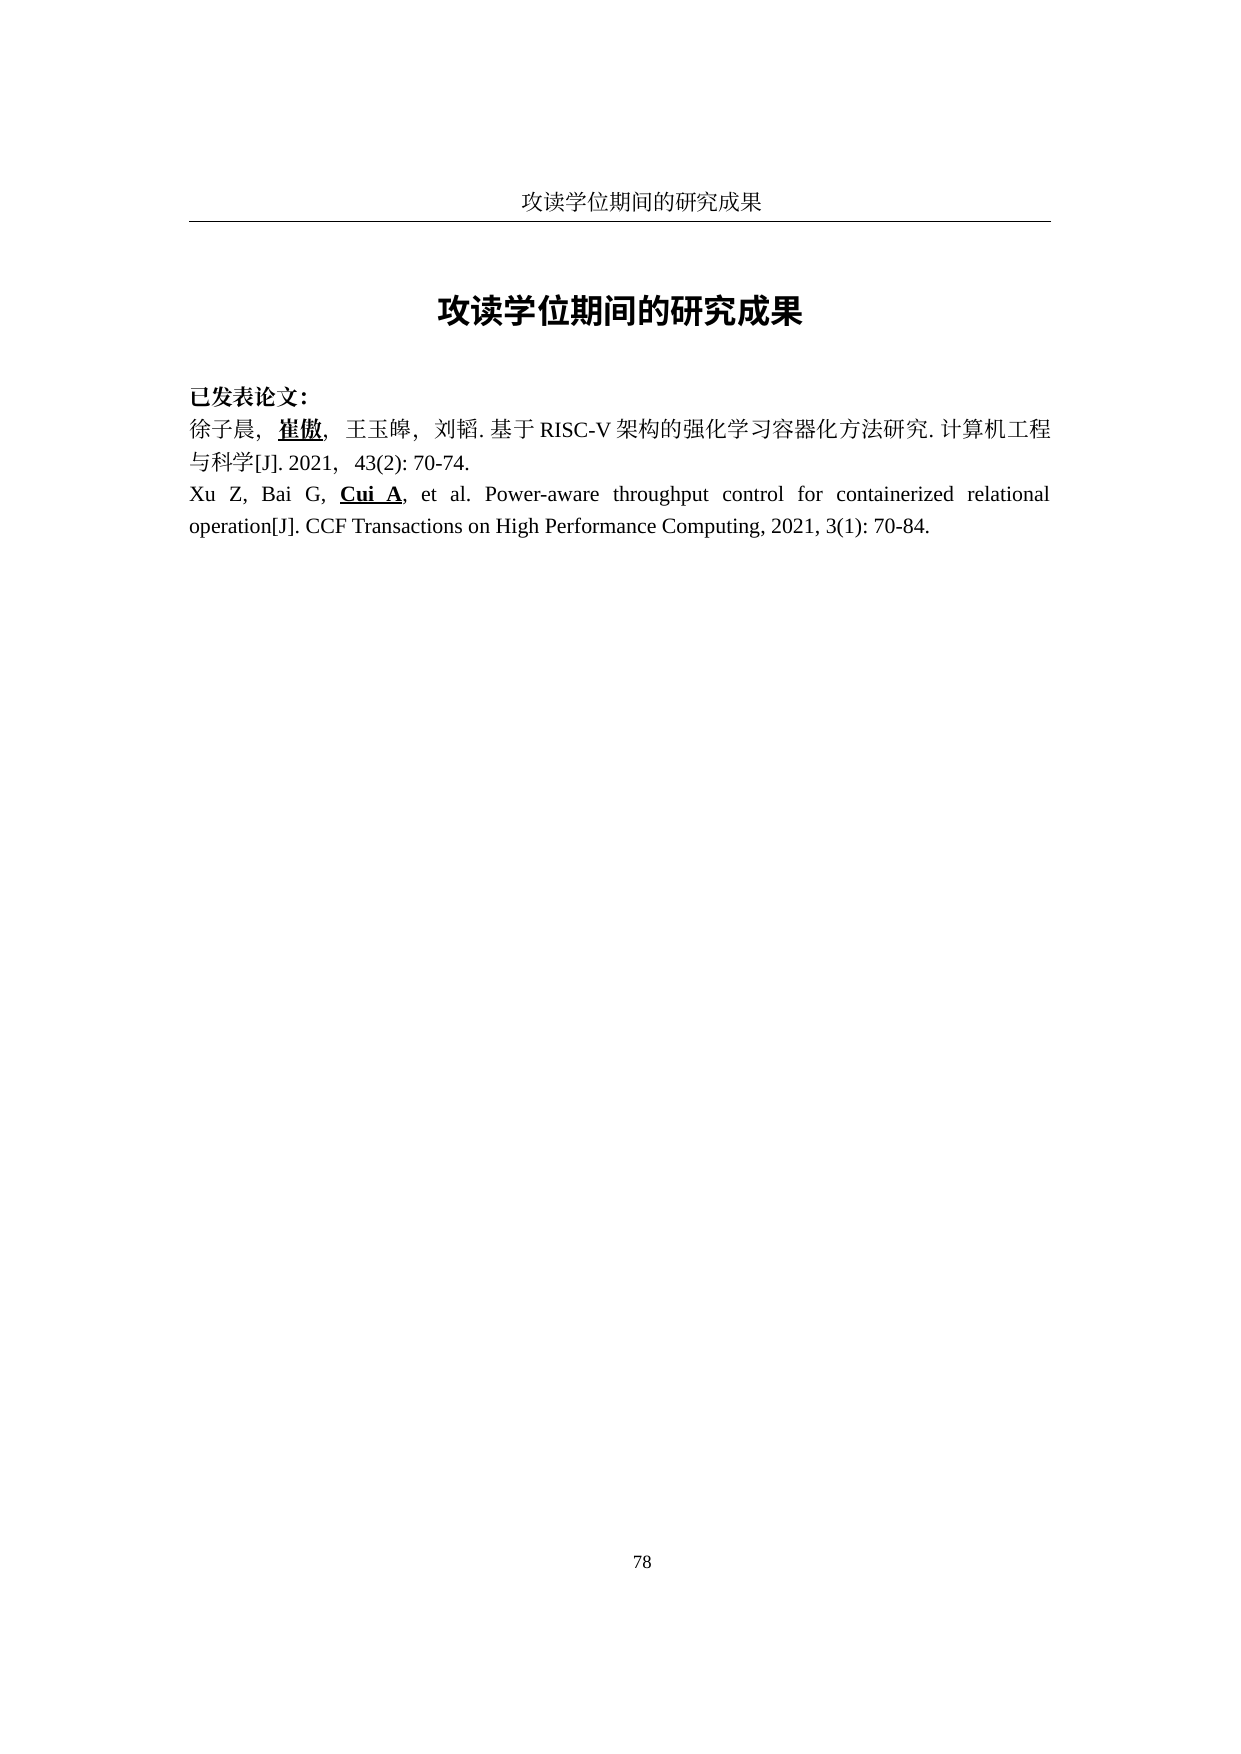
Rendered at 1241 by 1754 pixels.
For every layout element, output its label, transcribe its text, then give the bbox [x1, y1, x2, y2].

text 已发表论文： [189, 379, 1051, 412]
text 攻读学位期间的研究成果 [189, 277, 1051, 342]
text 徐子晨，崔傲，王玉皞，刘韬. 基于RISC-V架构的强化学习容器化方法研究. 计算机工程与科学[J]. 2021，43(2): 70-74. [189, 412, 1051, 477]
text Xu Z, Bai G, Cui A, et al. Power-aware throughput control for containerized relational operation[J]. CCF Transactions on High Performance Computing, 2021, 3(1): 70-84. [189, 477, 1051, 542]
